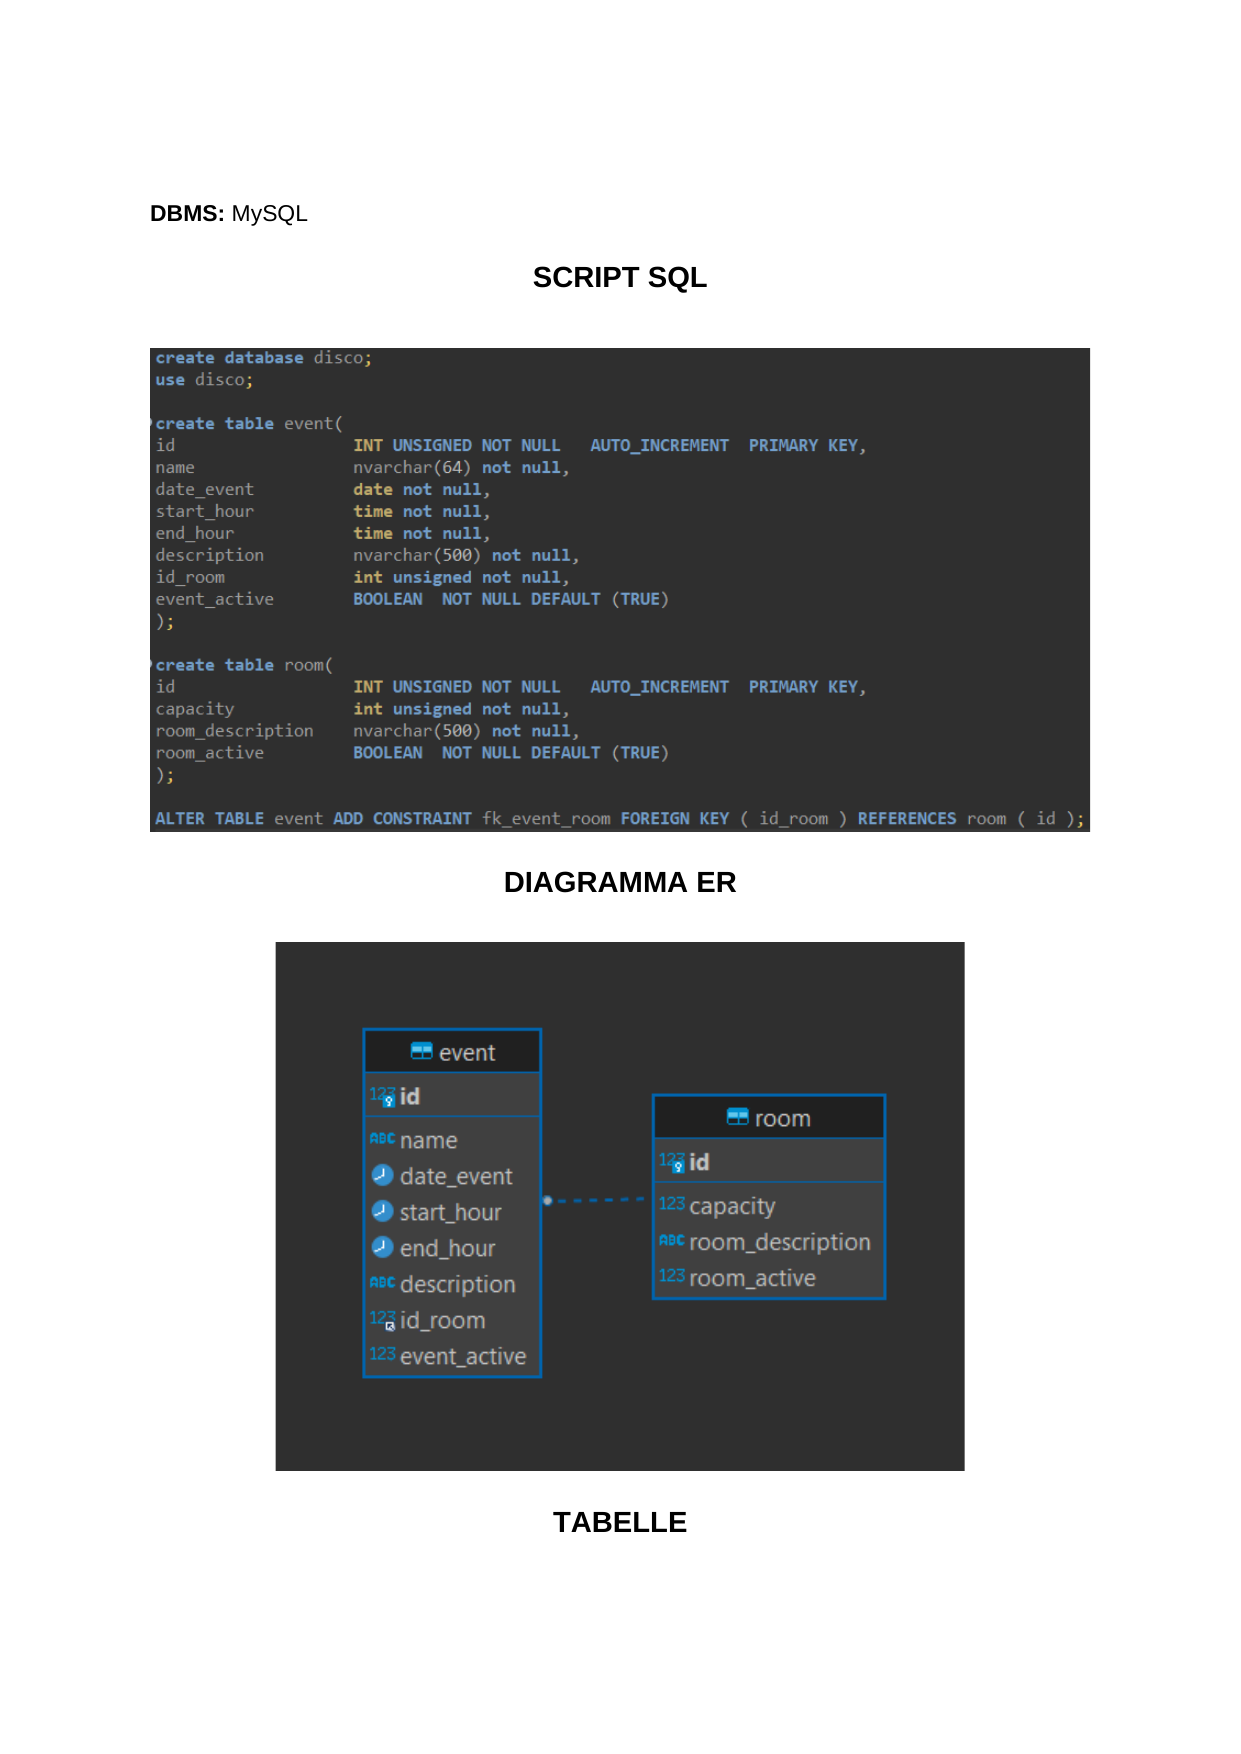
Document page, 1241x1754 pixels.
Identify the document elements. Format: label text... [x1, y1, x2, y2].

text TABELLE [150, 1505, 1090, 1538]
text DBMS: MySQL [150, 199, 1090, 226]
picture [150, 348, 1091, 832]
text DIAGRAMMA ER [150, 866, 1090, 899]
text SCRIPT SQL [150, 260, 1090, 293]
picture [275, 942, 965, 1471]
